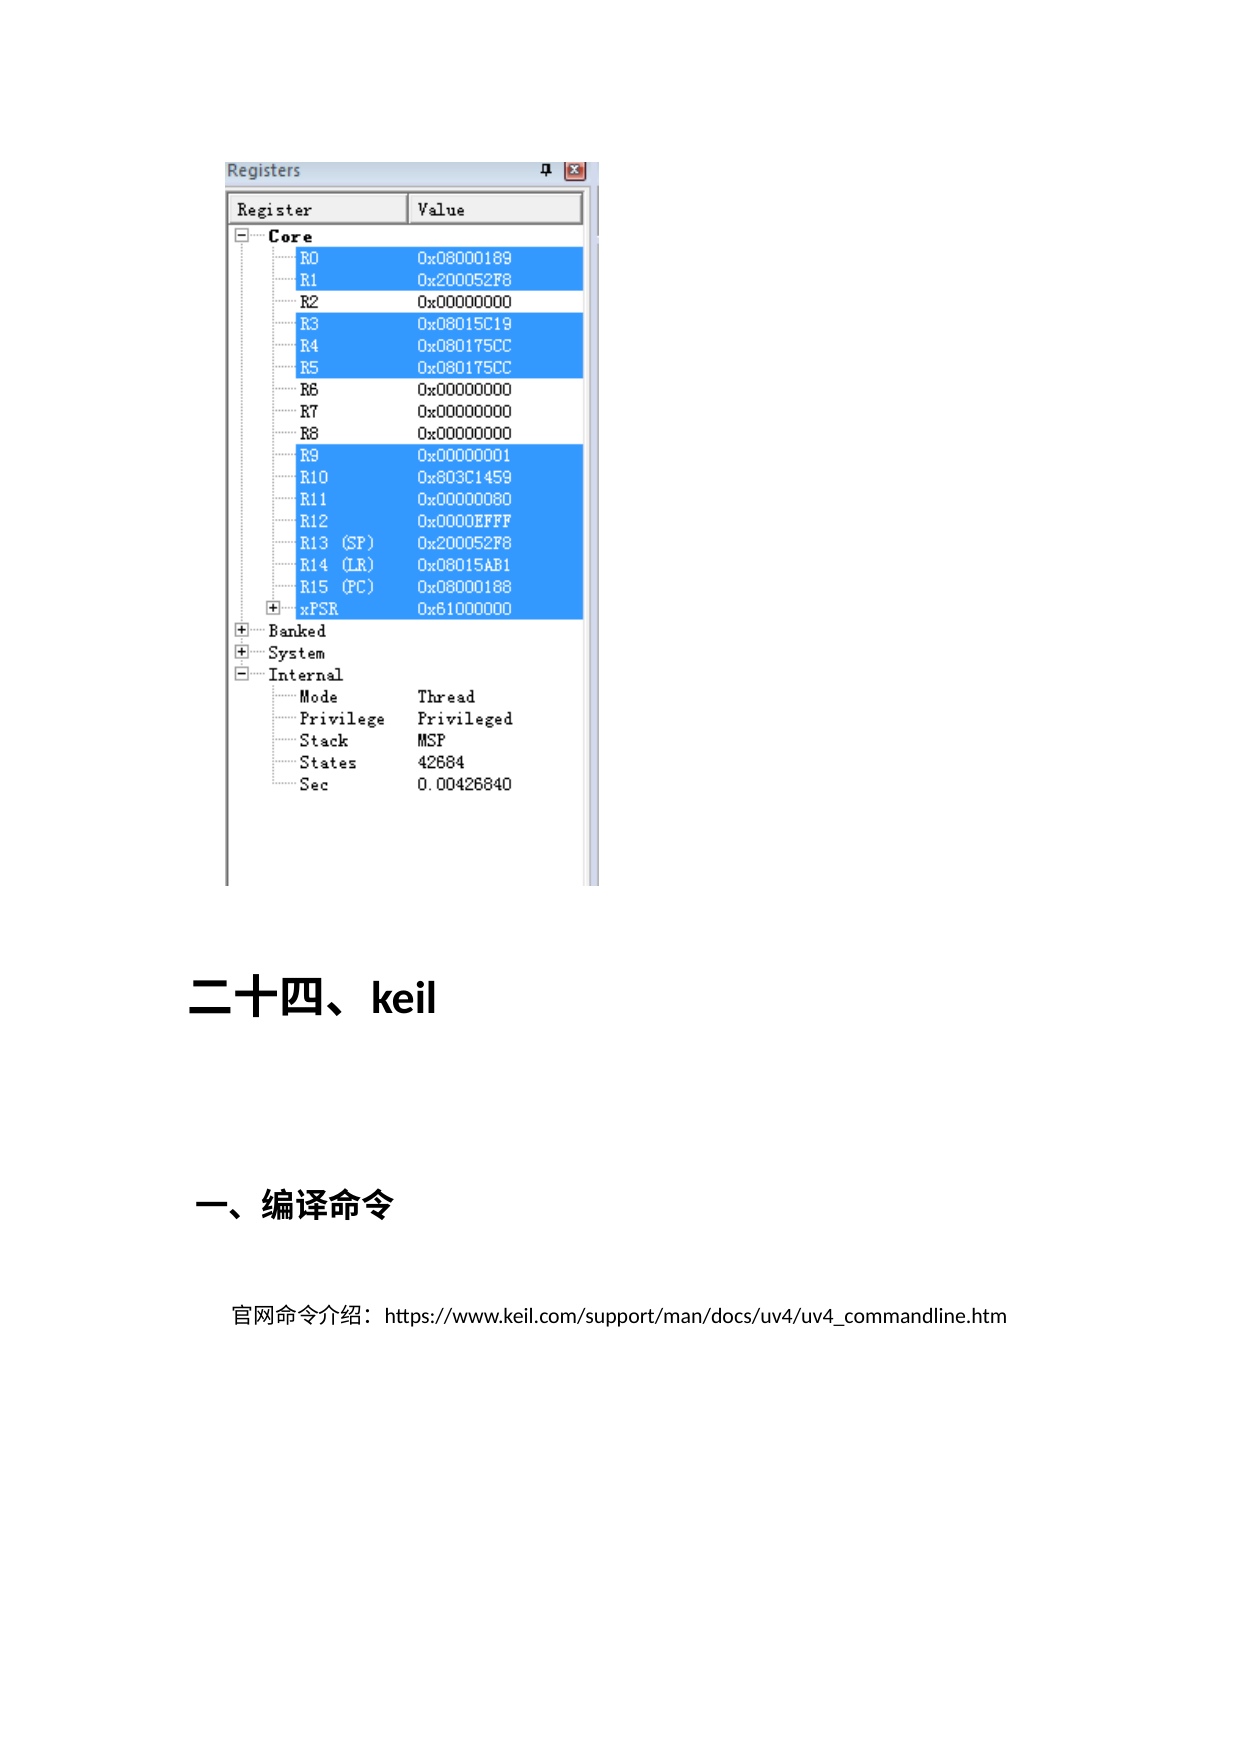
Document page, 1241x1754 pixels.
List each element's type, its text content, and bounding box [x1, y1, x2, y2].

subtitle 一、编译命令 [187, 1170, 1053, 1235]
text 官网命令介绍：https://www.keil.com/support/man/docs/uv4/uv4_commandline.htm [187, 1297, 1053, 1330]
picture [225, 162, 599, 886]
subtitle 二十四、keil [187, 945, 1053, 1042]
